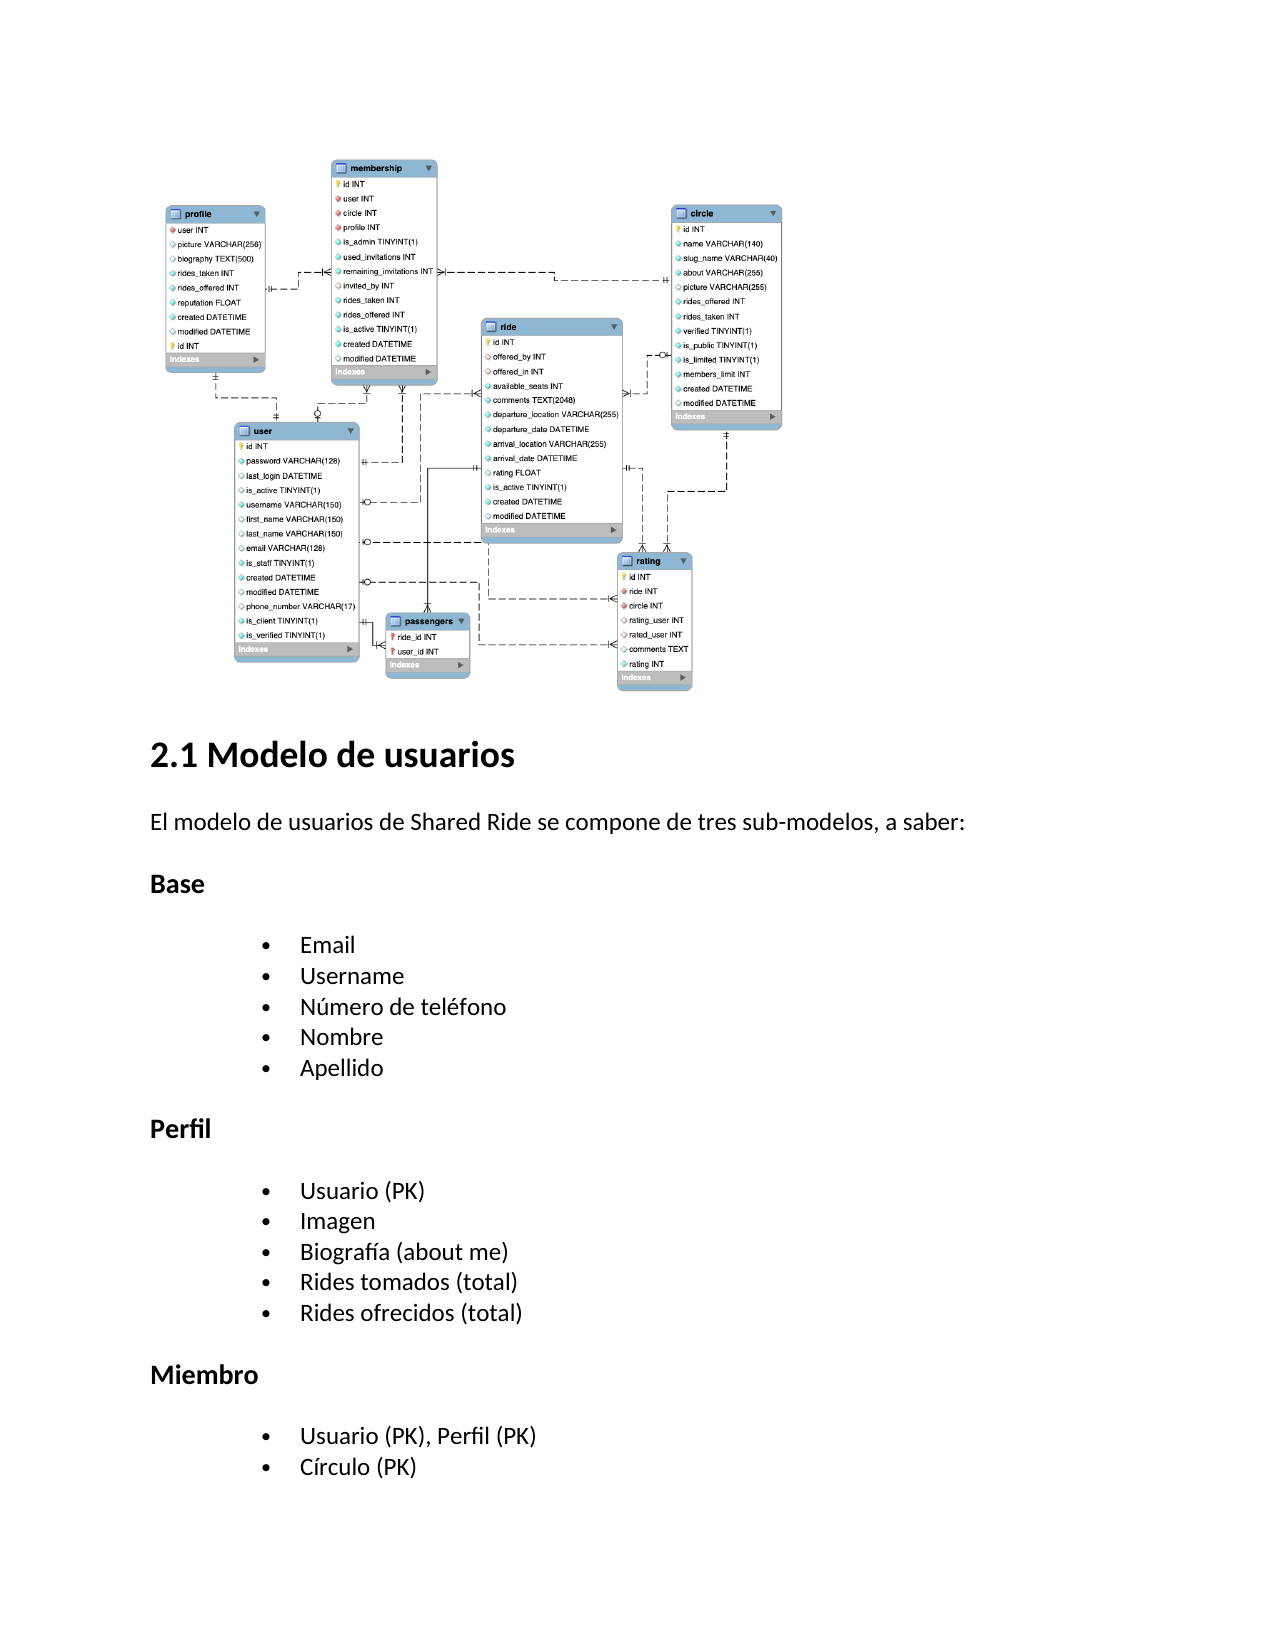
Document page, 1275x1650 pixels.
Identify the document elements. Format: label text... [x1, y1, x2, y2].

list Username [262, 960, 1125, 991]
text Base [150, 866, 1125, 900]
list Usuario (PK) [262, 1175, 1125, 1205]
list Email [262, 929, 1125, 960]
list Apellido [262, 1052, 1125, 1082]
list Biografía (about me) [262, 1236, 1125, 1266]
list Rides ofrecidos (total) [262, 1297, 1125, 1327]
text El modelo de usuarios de Shared Ride se compone de tres sub-modelos, a saber: [150, 806, 1125, 837]
text Miembro [150, 1357, 1125, 1391]
list Imagen [262, 1205, 1125, 1236]
text Perfil [150, 1111, 1125, 1146]
list Círculo (PK) [262, 1451, 1125, 1481]
text 2.1 Modelo de usuarios [150, 731, 1125, 777]
list Rides tomados (total) [262, 1266, 1125, 1297]
list Número de teléfono [262, 991, 1125, 1021]
picture [150, 150, 799, 703]
list Nombre [262, 1021, 1125, 1052]
list Usuario (PK), Perfil (PK) [262, 1420, 1125, 1451]
